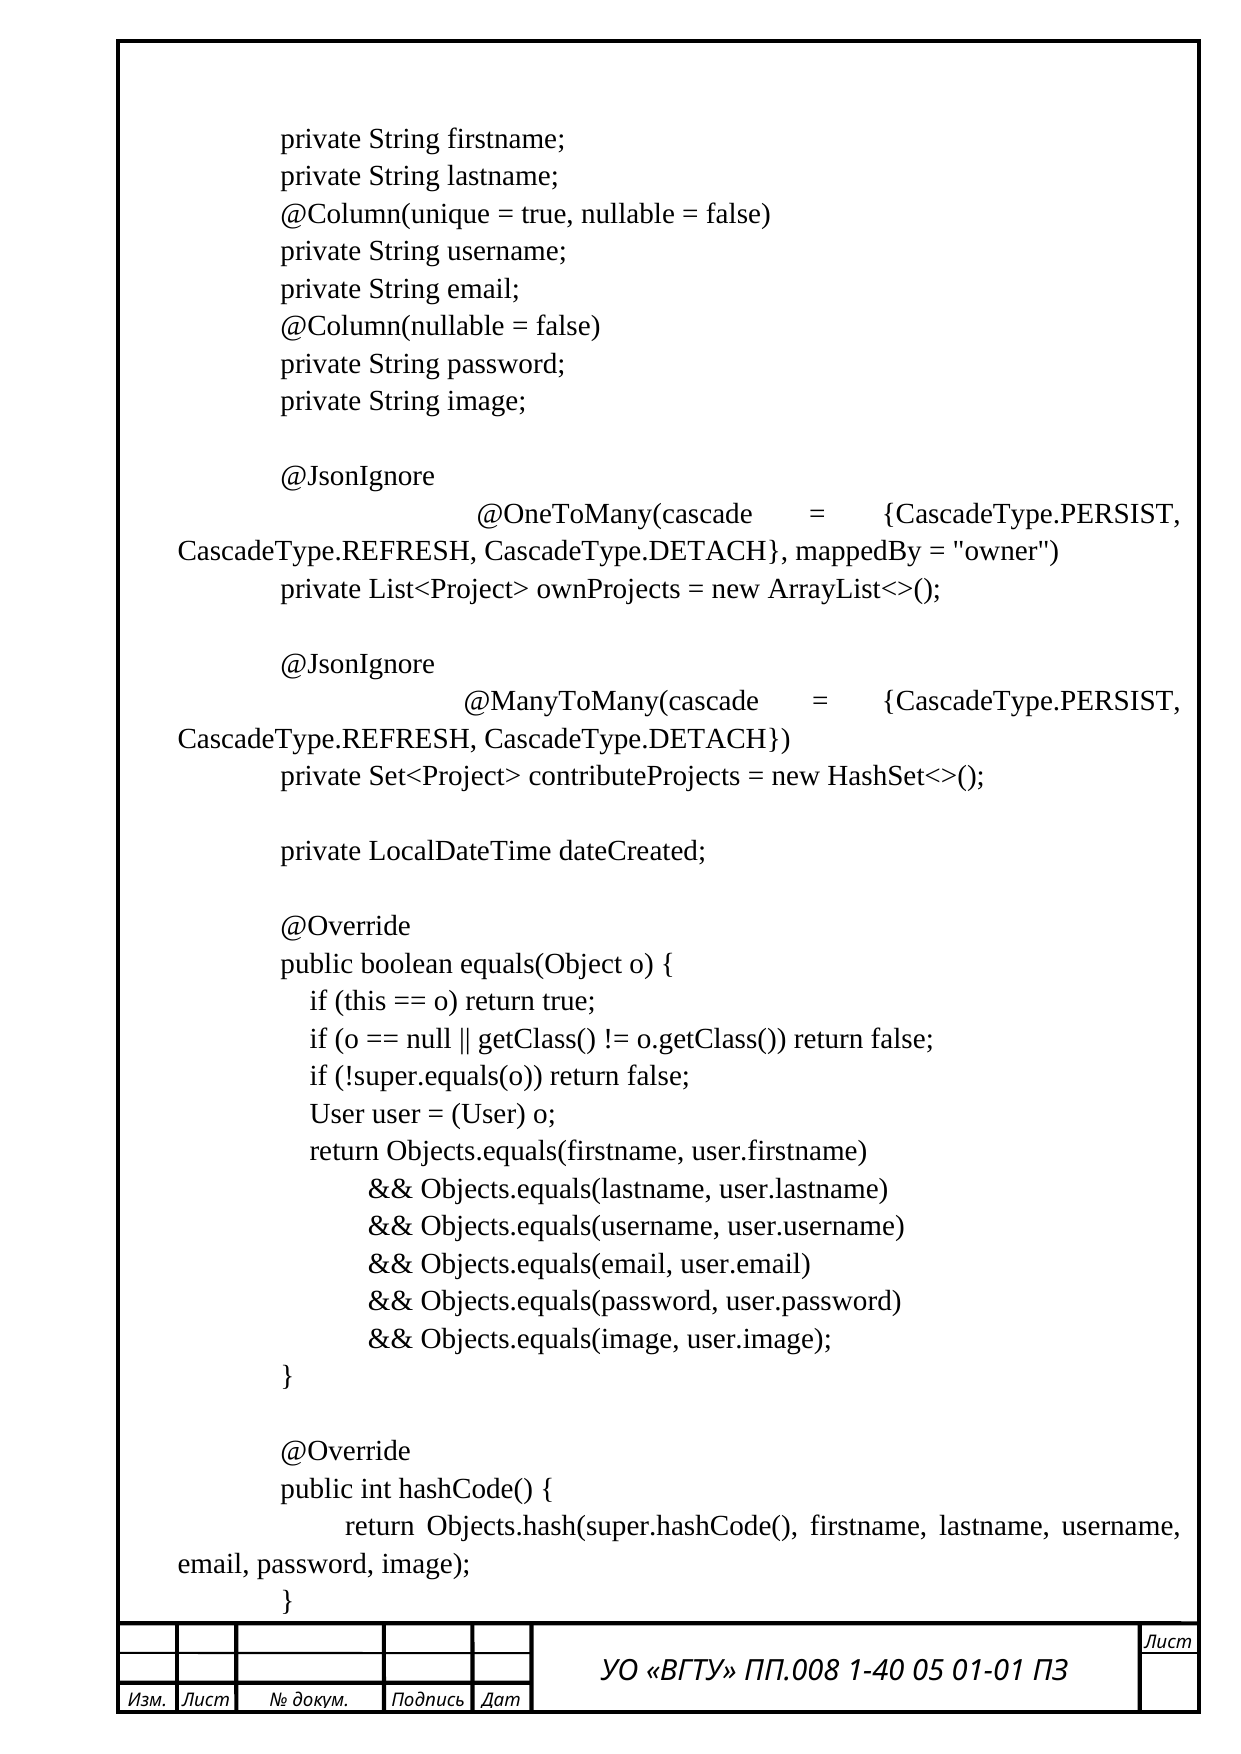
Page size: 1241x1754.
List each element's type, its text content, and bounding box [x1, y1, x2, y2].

text private List<Project> ownProjects = new ArrayList<>(); [177, 568, 1181, 606]
text @Override [177, 1431, 1181, 1468]
text } [177, 1581, 1181, 1618]
text private Set<Project> contributeProjects = new HashSet<>(); [177, 756, 1181, 793]
text private LocalDateTime dateCreated; [177, 831, 1181, 868]
text if (!super.equals(o)) return false; [177, 1056, 1181, 1093]
text @Column(unique = true, nullable = false) [177, 193, 1181, 231]
text private String username; [177, 231, 1181, 268]
text if (o == null || getClass() != o.getClass()) return false; [177, 1018, 1181, 1056]
text && Objects.equals(password, user.password) [177, 1281, 1181, 1318]
text @Override [177, 906, 1181, 943]
text private String firstname; [177, 118, 1181, 156]
text private String password; [177, 343, 1181, 381]
text return Objects.hash(super.hashCode(), firstname, lastname, username, email, password, image); [177, 1506, 1181, 1581]
text @JsonIgnore [177, 456, 1181, 493]
text User user = (User) o; [177, 1093, 1181, 1131]
text && Objects.equals(image, user.image); [177, 1318, 1181, 1356]
text private String lastname; [177, 156, 1181, 193]
text && Objects.equals(username, user.username) [177, 1206, 1181, 1243]
text public int hashCode() { [177, 1468, 1181, 1506]
text if (this == o) return true; [177, 981, 1181, 1018]
text @Column(nullable = false) [177, 306, 1181, 343]
text @ManyToMany(cascade = {CascadeType.PERSIST, CascadeType.REFRESH, CascadeType.DETACH}) [177, 681, 1181, 756]
text } [177, 1356, 1181, 1393]
text && Objects.equals(lastname, user.lastname) [177, 1168, 1181, 1206]
text private String image; [177, 381, 1181, 418]
text return Objects.equals(firstname, user.firstname) [177, 1131, 1181, 1168]
text @JsonIgnore [177, 643, 1181, 681]
text public boolean equals(Object o) { [177, 943, 1181, 981]
text && Objects.equals(email, user.email) [177, 1243, 1181, 1281]
text @OneToMany(cascade = {CascadeType.PERSIST, CascadeType.REFRESH, CascadeType.DETACH}, mappedBy = "owner") [177, 493, 1181, 568]
text private String email; [177, 268, 1181, 306]
